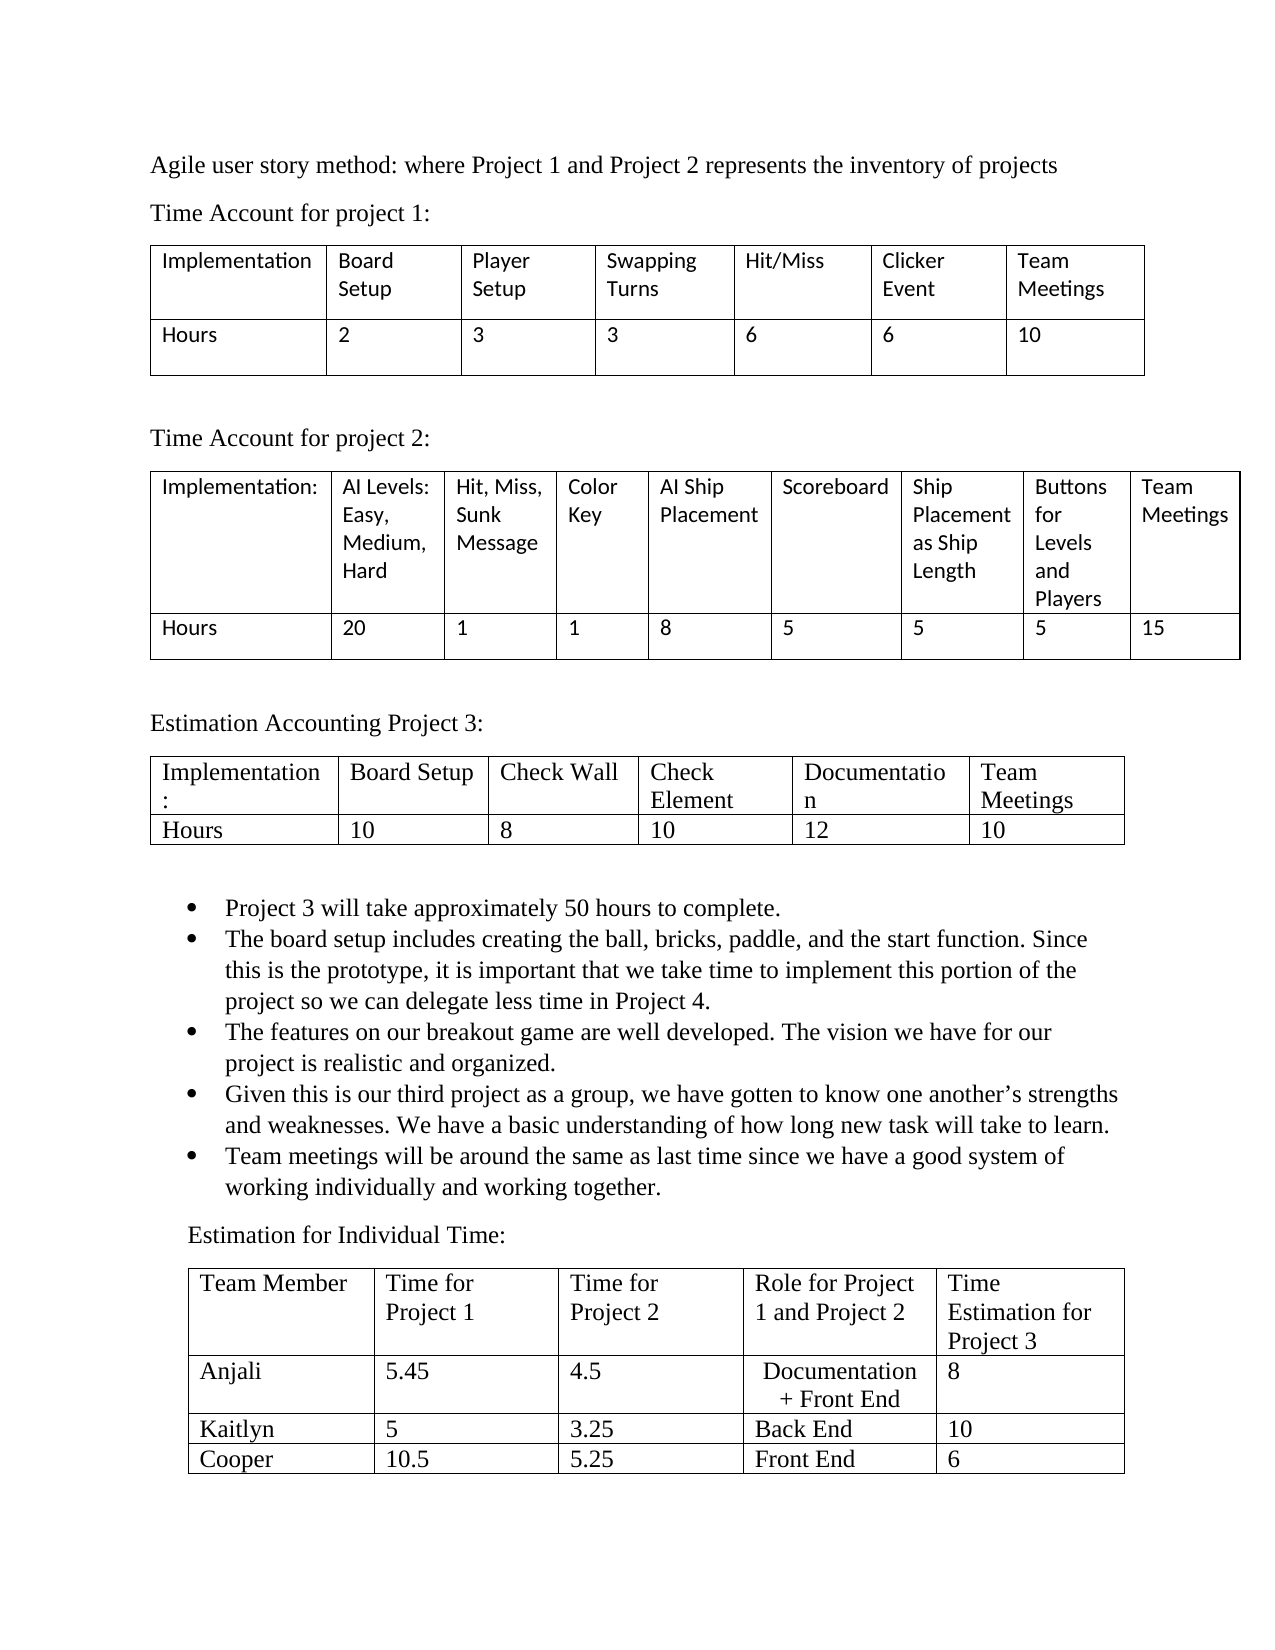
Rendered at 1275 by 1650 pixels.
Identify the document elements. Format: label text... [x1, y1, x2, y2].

table_header Team Meetings [1131, 472, 1239, 612]
table_cell 10.5 [375, 1444, 558, 1473]
table_header Implementation: [151, 757, 338, 814]
table_cell 5.25 [559, 1444, 743, 1473]
table_header Implementation: [151, 472, 331, 612]
table_header Time for Project 2 [559, 1269, 743, 1355]
list The board setup includes creating the ball, bricks, paddle, and the start function. Since this is the prototype, it is important that we take time to implement this portion of the project so we can delegate less time in Project 4. [187, 924, 1125, 1014]
table_header Check Element [639, 757, 792, 814]
table_header Color Key [557, 472, 648, 612]
table_header Hit/Miss [735, 246, 871, 319]
table_header Board Setup [339, 757, 488, 814]
list The features on our breakout game are well developed. The vision we have for our project is realistic and organized. [187, 1017, 1125, 1077]
text Time Account for project 1: [150, 198, 1125, 226]
table_header AI Ship Placement [649, 472, 771, 612]
table_header Team Meetings [970, 757, 1124, 814]
table_cell 10 [339, 815, 488, 844]
table_cell 1 [557, 614, 648, 659]
table_header Hit, Miss, Sunk Message [445, 472, 556, 612]
table_header Ship Placement as Ship Length [902, 472, 1023, 612]
table_header Clicker Event [872, 246, 1006, 319]
text Agile user story method: where Project 1 and Project 2 represents the inventory of projects [150, 150, 1125, 179]
list Project 3 will take approximately 50 hours to complete. [187, 893, 1125, 921]
table_cell 5.45 [375, 1356, 558, 1413]
table_cell 5 [1024, 614, 1130, 659]
table_cell 20 [332, 614, 444, 659]
text Estimation Accounting Project 3: [150, 708, 1125, 737]
table_header Documentation [793, 757, 969, 814]
table_cell Documentation + Front End [744, 1356, 936, 1413]
table_header Team Member [189, 1269, 374, 1355]
table_cell 10 [937, 1414, 1124, 1443]
list Given this is our third project as a group, we have gotten to know one another’s strengths and weaknesses. We have a basic understanding of how long new task will take to learn. [187, 1079, 1125, 1139]
table_header Player Setup [462, 246, 595, 319]
table_header Time Estimation for Project 3 [937, 1269, 1124, 1355]
table_cell 15 [1131, 614, 1239, 659]
table_header Buttons for Levels and Players [1024, 472, 1130, 612]
table_header Scoreboard [772, 472, 901, 612]
table_cell Back End [744, 1414, 936, 1443]
table_cell Hours [151, 614, 331, 659]
table_cell Front End [744, 1444, 936, 1473]
table_header Role for Project 1 and Project 2 [744, 1269, 936, 1355]
table_header Board Setup [327, 246, 461, 319]
table_cell 4.5 [559, 1356, 743, 1413]
table_cell Kaitlyn [189, 1414, 374, 1443]
text Time Account for project 2: [150, 423, 1125, 452]
table_cell 10 [1007, 320, 1144, 374]
table_cell 1 [445, 614, 556, 659]
list Team meetings will be around the same as last time since we have a good system of working individually and working together. [187, 1141, 1125, 1201]
table_cell 5 [772, 614, 901, 659]
table_cell 5 [902, 614, 1023, 659]
table_cell Hours [151, 815, 338, 844]
table_cell 5 [375, 1414, 558, 1443]
table_header Implementation [151, 246, 326, 319]
table_cell 2 [327, 320, 461, 374]
table_cell 8 [649, 614, 771, 659]
table_cell Anjali [189, 1356, 374, 1413]
table_cell 6 [872, 320, 1006, 374]
table_header Swapping Turns [596, 246, 734, 319]
table_cell Cooper [189, 1444, 374, 1473]
table_cell 3 [596, 320, 734, 374]
table_header AI Levels: Easy, Medium, Hard [332, 472, 444, 612]
table_cell 12 [793, 815, 969, 844]
table_header Team Meetings [1007, 246, 1144, 319]
table_header Check Wall [489, 757, 638, 814]
table_cell 8 [937, 1356, 1124, 1413]
table_cell 3.25 [559, 1414, 743, 1443]
table_header Time for Project 1 [375, 1269, 558, 1355]
table_cell 6 [735, 320, 871, 374]
table_cell 10 [970, 815, 1124, 844]
table_cell 10 [639, 815, 792, 844]
table_cell 3 [462, 320, 595, 374]
table_cell 8 [489, 815, 638, 844]
table_cell 6 [937, 1444, 1124, 1473]
text Estimation for Individual Time: [187, 1220, 1125, 1248]
table_cell Hours [151, 320, 326, 374]
